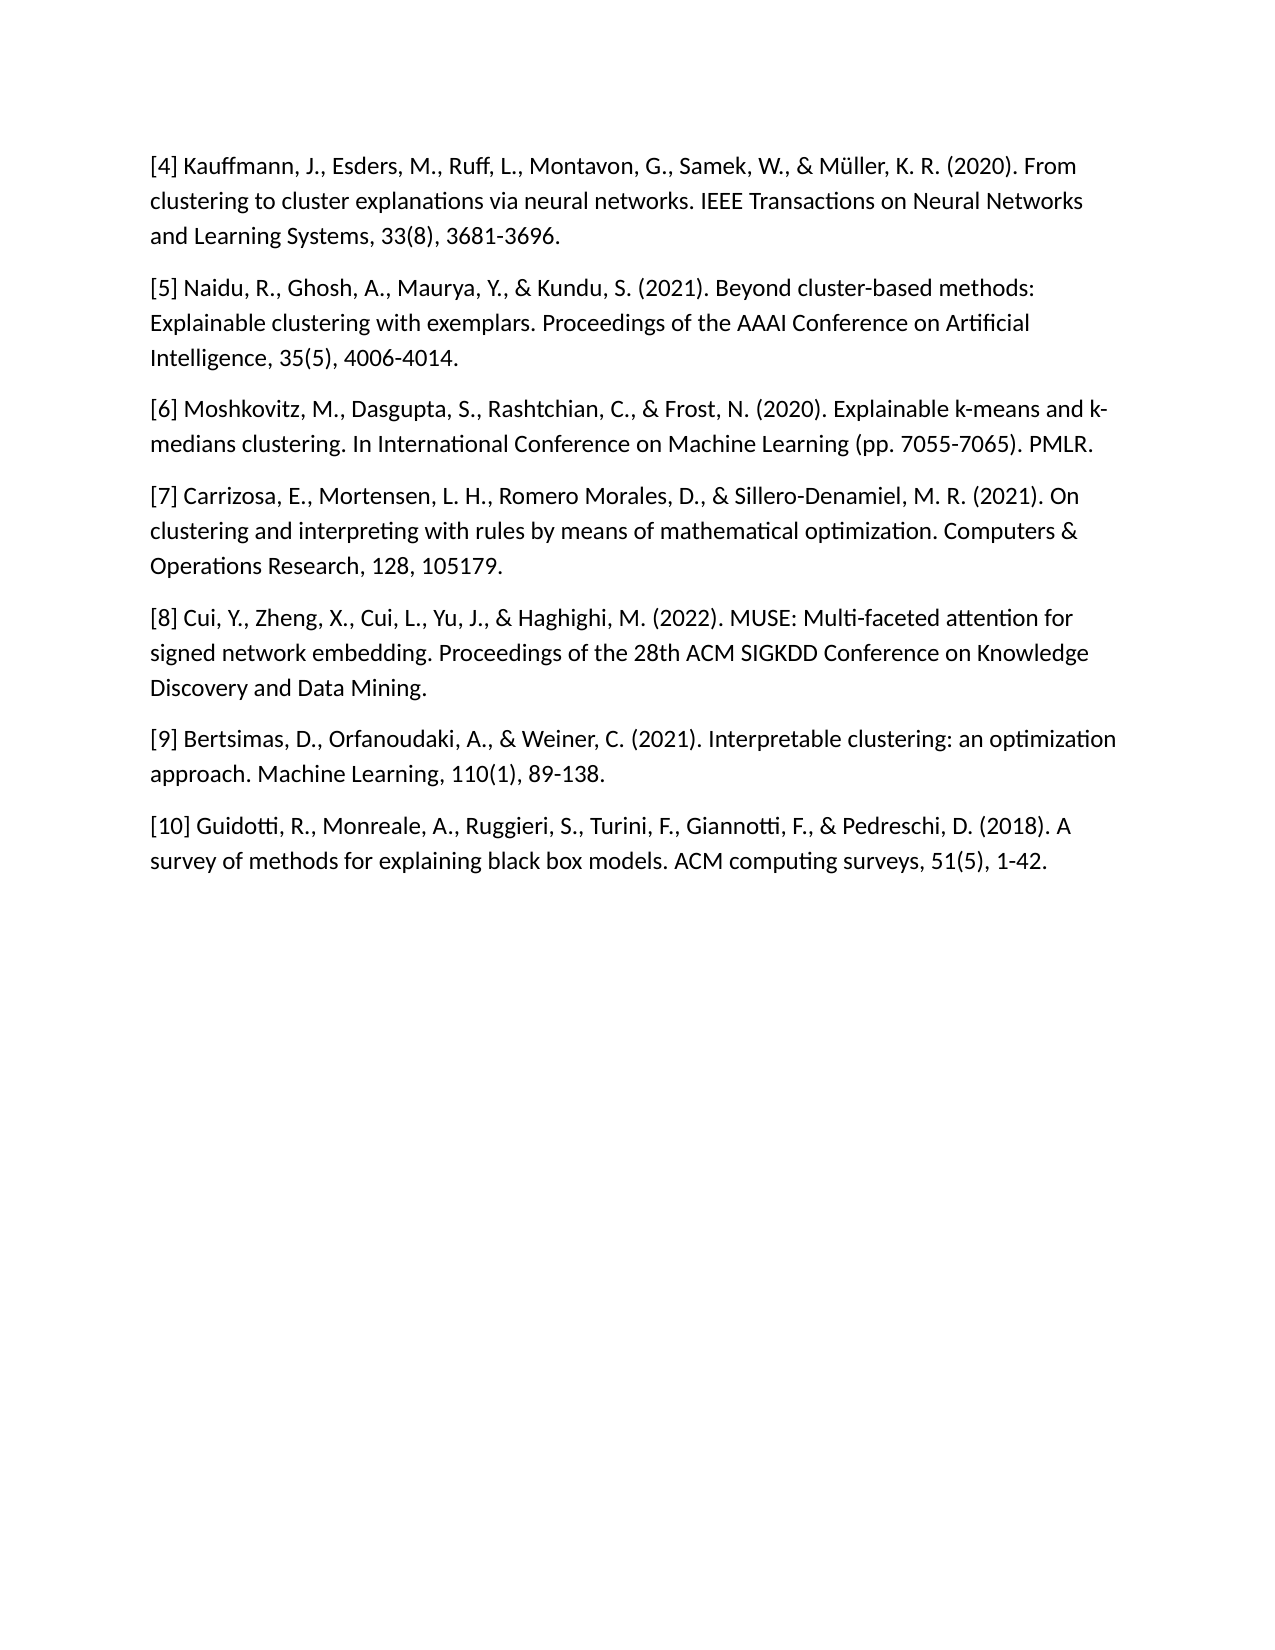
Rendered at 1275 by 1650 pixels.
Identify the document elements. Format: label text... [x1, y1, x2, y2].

text [5] Naidu, R., Ghosh, A., Maurya, Y., & Kundu, S. (2021). Beyond cluster-based methods: Explainable clustering with exemplars. Proceedings of the AAAI Conference on Artificial Intelligence, 35(5), 4006-4014. [150, 272, 1125, 372]
text [9] Bertsimas, D., Orfanoudaki, A., & Weiner, C. (2021). Interpretable clustering: an optimization approach. Machine Learning, 110(1), 89-138. [150, 723, 1125, 789]
text [6] Moshkovitz, M., Dasgupta, S., Rashtchian, C., & Frost, N. (2020). Explainable k-means and k-medians clustering. In International Conference on Machine Learning (pp. 7055-7065). PMLR. [150, 393, 1125, 459]
text [10] Guidotti, R., Monreale, A., Ruggieri, S., Turini, F., Giannotti, F., & Pedreschi, D. (2018). A survey of methods for explaining black box models. ACM computing surveys, 51(5), 1-42. [150, 810, 1125, 876]
text [8] Cui, Y., Zheng, X., Cui, L., Yu, J., & Haghighi, M. (2022). MUSE: Multi-faceted attention for signed network embedding. Proceedings of the 28th ACM SIGKDD Conference on Knowledge Discovery and Data Mining. [150, 602, 1125, 702]
text [4] Kauffmann, J., Esders, M., Ruff, L., Montavon, G., Samek, W., & Müller, K. R. (2020). From clustering to cluster explanations via neural networks. IEEE Transactions on Neural Networks and Learning Systems, 33(8), 3681-3696. [150, 150, 1125, 251]
text [7] Carrizosa, E., Mortensen, L. H., Romero Morales, D., & Sillero-Denamiel, M. R. (2021). On clustering and interpreting with rules by means of mathematical optimization. Computers & Operations Research, 128, 105179. [150, 480, 1125, 581]
